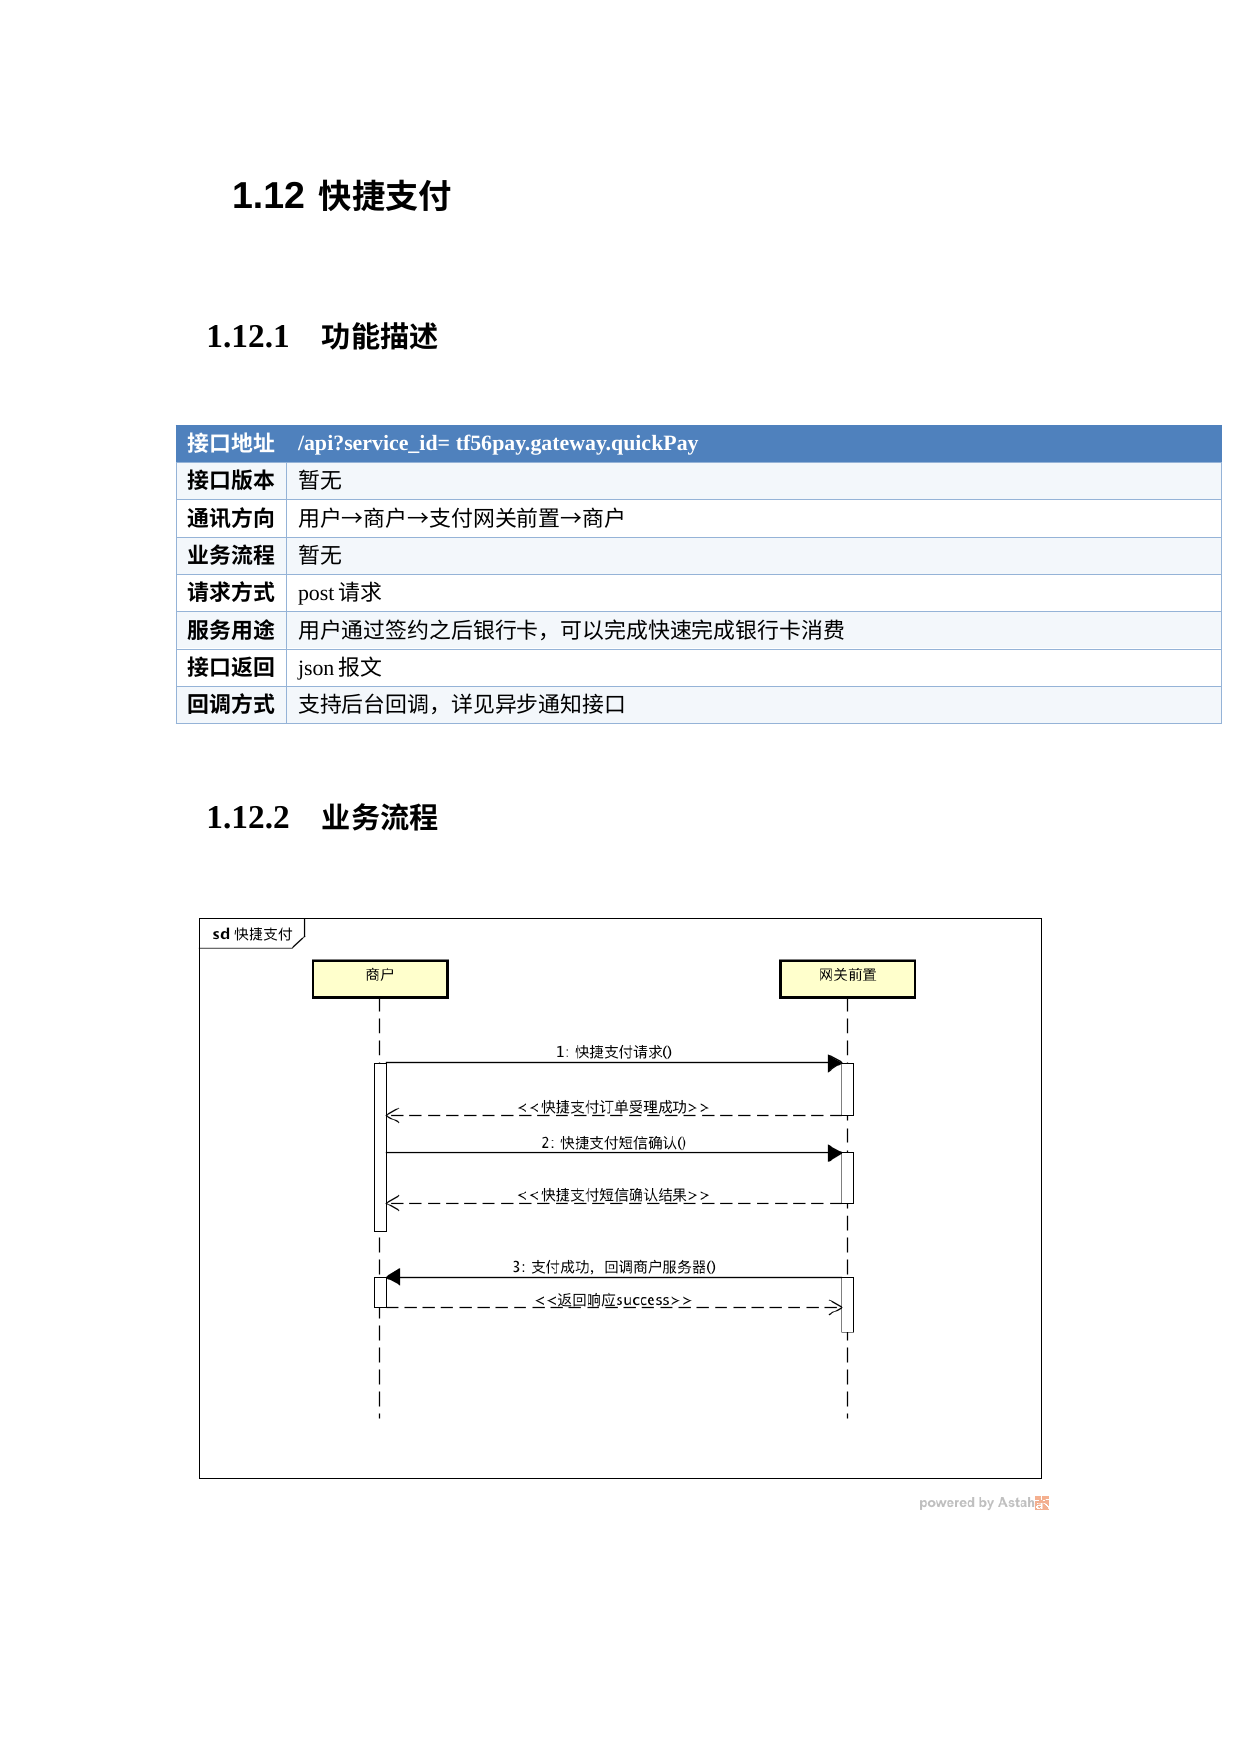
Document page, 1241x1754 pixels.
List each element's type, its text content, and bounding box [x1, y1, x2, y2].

table_cell 用户通过签约之后银行卡，可以完成快速完成银行卡消费 [287, 612, 1221, 648]
subtitle 业务流程 [206, 784, 1053, 849]
subtitle 功能描述 [206, 302, 1053, 367]
table_cell 请求方式 [177, 575, 286, 611]
table_cell 通讯方向 [177, 500, 286, 537]
table_cell 用户→商户→支付网关前置→商户 [287, 500, 1221, 537]
table_cell 暂无 [287, 538, 1221, 574]
table_cell 回调方式 [177, 687, 286, 723]
table_cell 暂无 [287, 463, 1221, 499]
table_header /api?service_id= tf56pay.gateway.quickPay [287, 426, 1221, 462]
table_cell post请求 [287, 575, 1221, 611]
table_cell json报文 [287, 650, 1221, 686]
table_header 接口地址 [177, 426, 287, 462]
picture [187, 906, 1053, 1514]
table_cell 服务用途 [177, 612, 286, 648]
table_cell 业务流程 [177, 538, 286, 574]
table_cell 接口返回 [177, 650, 286, 686]
subtitle 快捷支付 [232, 162, 1053, 227]
table_cell 接口版本 [177, 463, 286, 499]
table_cell 支持后台回调，详见异步通知接口 [287, 687, 1221, 723]
